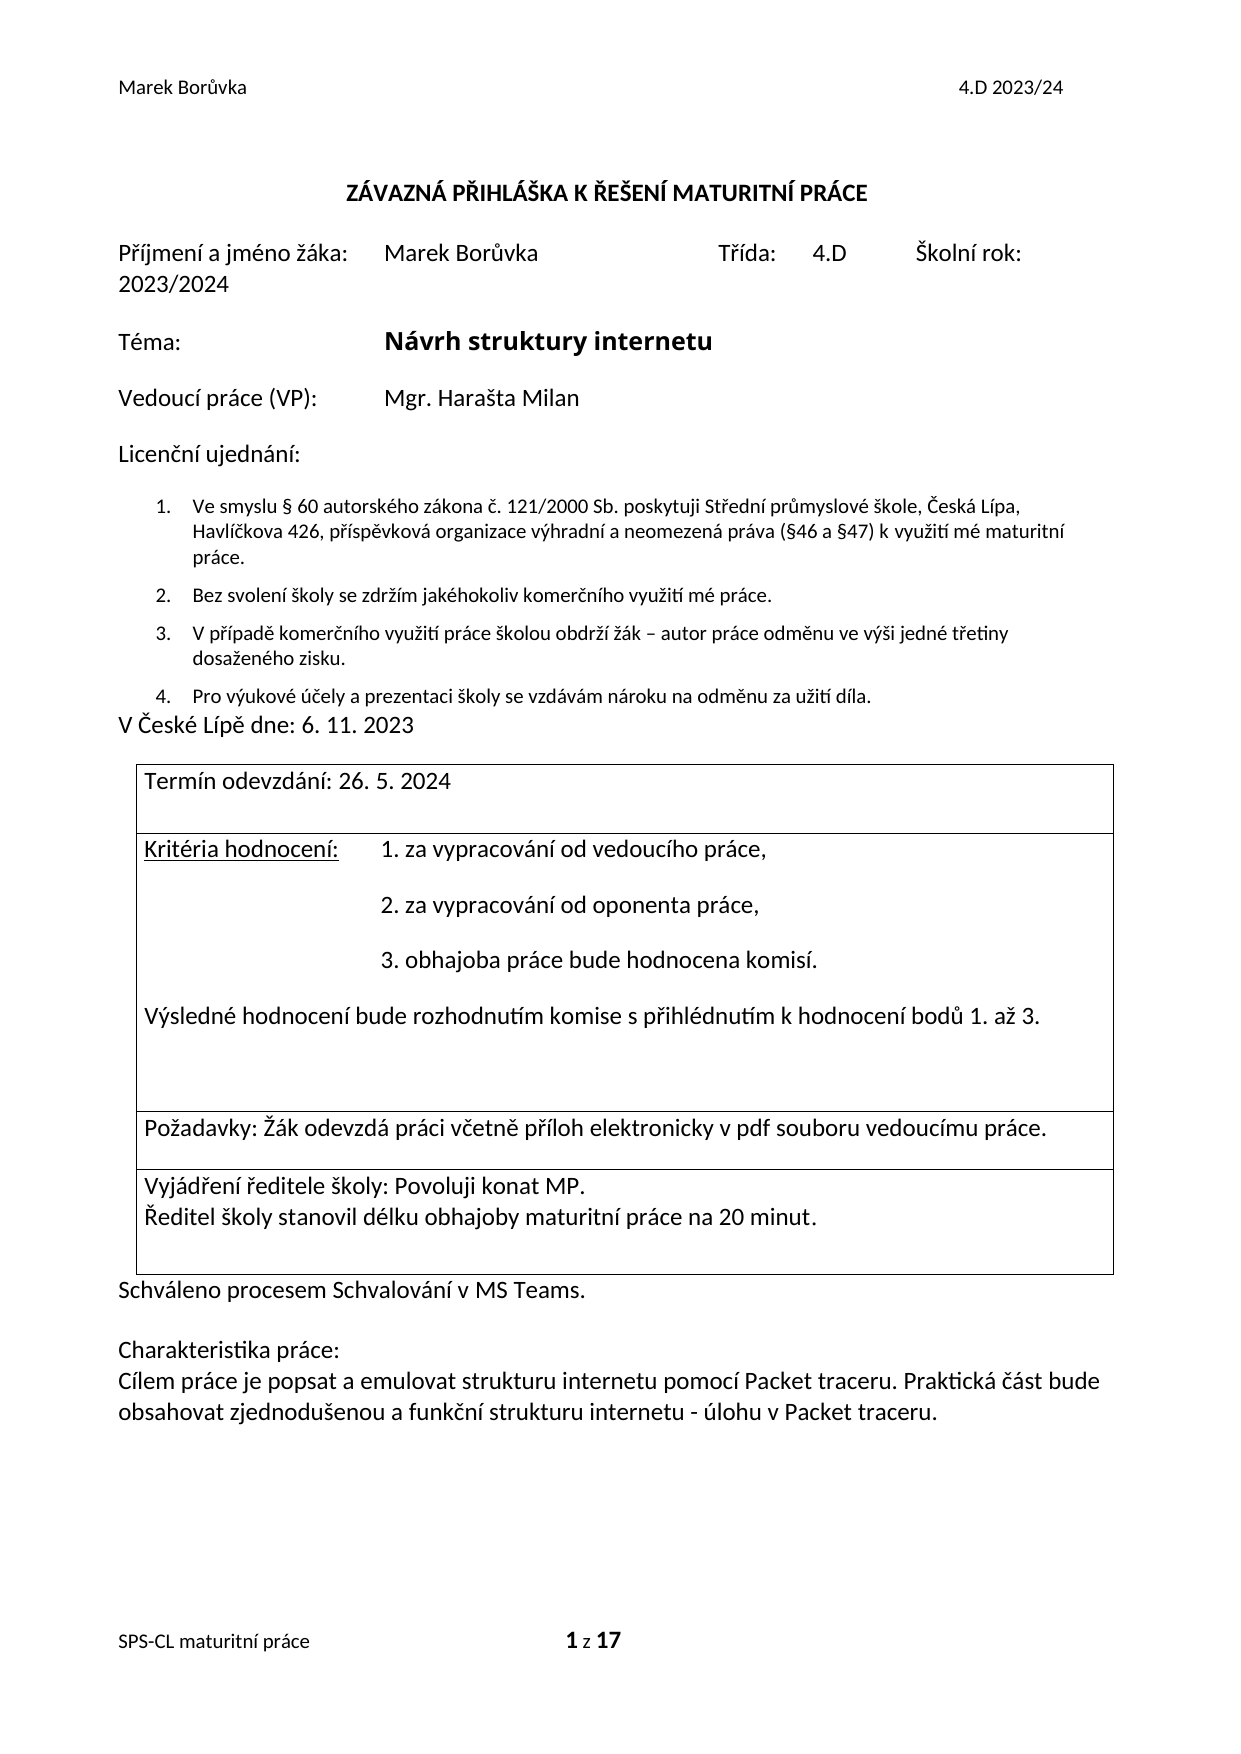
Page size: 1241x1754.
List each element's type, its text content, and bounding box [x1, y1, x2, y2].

list Ve smyslu § 60 autorského zákona č. 121/2000 Sb. poskytuji Střední průmyslové škole, Česká Lípa, Havlíčkova 426, příspěvková organizace výhradní a neomezená práva (§46 a §47) k využití mé maturitní práce. [155, 493, 1096, 569]
list Pro výukové účely a prezentaci školy se vzdávám nároku na odměnu za užití díla. [155, 683, 1096, 709]
text Licenční ujednání: [118, 438, 1096, 468]
text Cílem práce je popsat a emulovat strukturu internetu pomocí Packet traceru. Praktická část bude [118, 1365, 1122, 1396]
text V České Lípě dne: 6. 11. 2023 [118, 709, 1096, 739]
list Bez svolení školy se zdržím jakéhokoliv komerčního využití mé práce. [155, 582, 1096, 607]
text ZÁVAZNÁ PŘIHLÁŠKA K ŘEŠENÍ MATURITNÍ PRÁCE [118, 177, 1096, 208]
text Charakteristika práce: [118, 1334, 1122, 1365]
table_cell Požadavky: Žák odevzdá práci včetně příloh elektronicky v pdf souboru vedoucímu práce. [137, 1112, 1113, 1169]
text Příjmení a jméno žáka: Marek Borůvka Třída: 4.D Školní rok: 2023/2024 [118, 237, 1096, 298]
table_cell Kritéria hodnocení: 1. za vypracování od vedoucího práce, 2. za vypracování od oponenta práce, 3. obhajoba práce bude hodnocena komisí. Výsledné hodnocení bude rozhodnutím komise s přihlédnutím k hodnocení bodů 1. až 3. [137, 834, 1113, 1111]
text Vedoucí práce (VP): Mgr. Harašta Milan [118, 382, 1096, 413]
text Schváleno procesem Schvalování v MS Teams. [118, 1274, 1122, 1305]
text Téma: Návrh struktury internetu [118, 323, 1096, 357]
list V případě komerčního využití práce školou obdrží žák – autor práce odměnu ve výši jedné třetiny dosaženého zisku. [155, 620, 1096, 671]
table_cell Vyjádření ředitele školy: Povoluji konat MP. Ředitel školy stanovil délku obhajoby maturitní práce na 20 minut. [137, 1170, 1113, 1273]
table_header Termín odevzdání: 26. 5. 2024 [137, 765, 1113, 832]
text obsahovat zjednodušenou a funkční strukturu internetu - úlohu v Packet traceru. [118, 1396, 1122, 1426]
